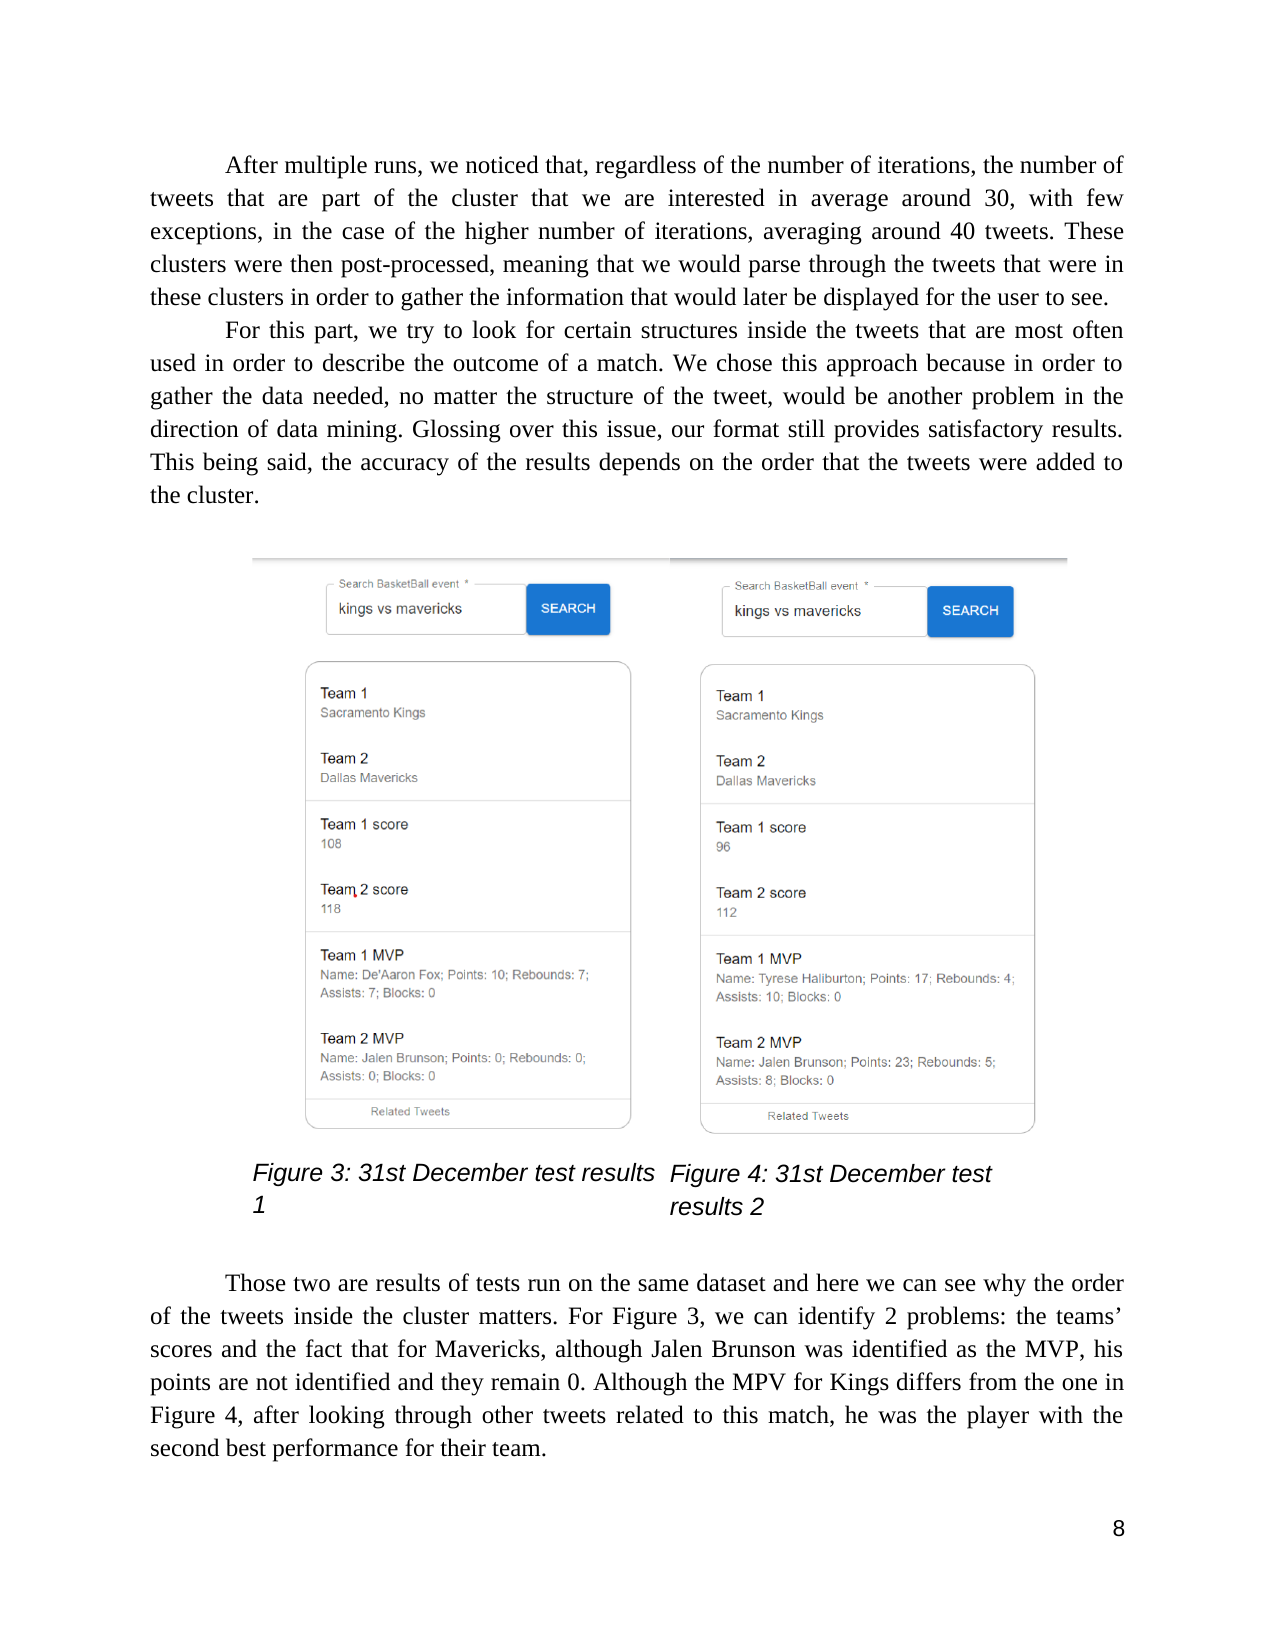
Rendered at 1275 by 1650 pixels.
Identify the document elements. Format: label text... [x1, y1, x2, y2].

text For this part, we try to look for certain structures inside the tweets that are most often used in order to describe the outcome of a match. We chose this approach because in order to gather the data needed, no matter the structure of the tweet, would be another problem in the direction of data mining. Glossing over this issue, our format still provides satisfactory results. This being said, the accuracy of the results depends on the order that the tweets were added to the cluster. [150, 315, 1125, 509]
text After multiple runs, we noticed that, regardless of the number of iterations, the number of tweets that are part of the cluster that we are interested in average around 30, with few exceptions, in the case of the higher number of iterations, averaging around 40 tweets. These clusters were then post-processed, meaning that we would parse through the tweets that were in these clusters in order to gather the information that would later be displayed for the user to see. [150, 150, 1125, 311]
text Those two are results of tests run on the same dataset and here we can see why the order of the tweets inside the cluster matters. For Figure 3, we can identify 2 problems: the teams’ scores and the fact that for Mavericks, although Jalen Brunson was identified as the MVP, his points are not identified and they remain 0. Although the MPV for Kings differs from the one in Figure 4, after looking through other tweets related to this match, he was the player with the second best performance for their team. [150, 1268, 1125, 1462]
picture [252, 558, 1068, 1155]
